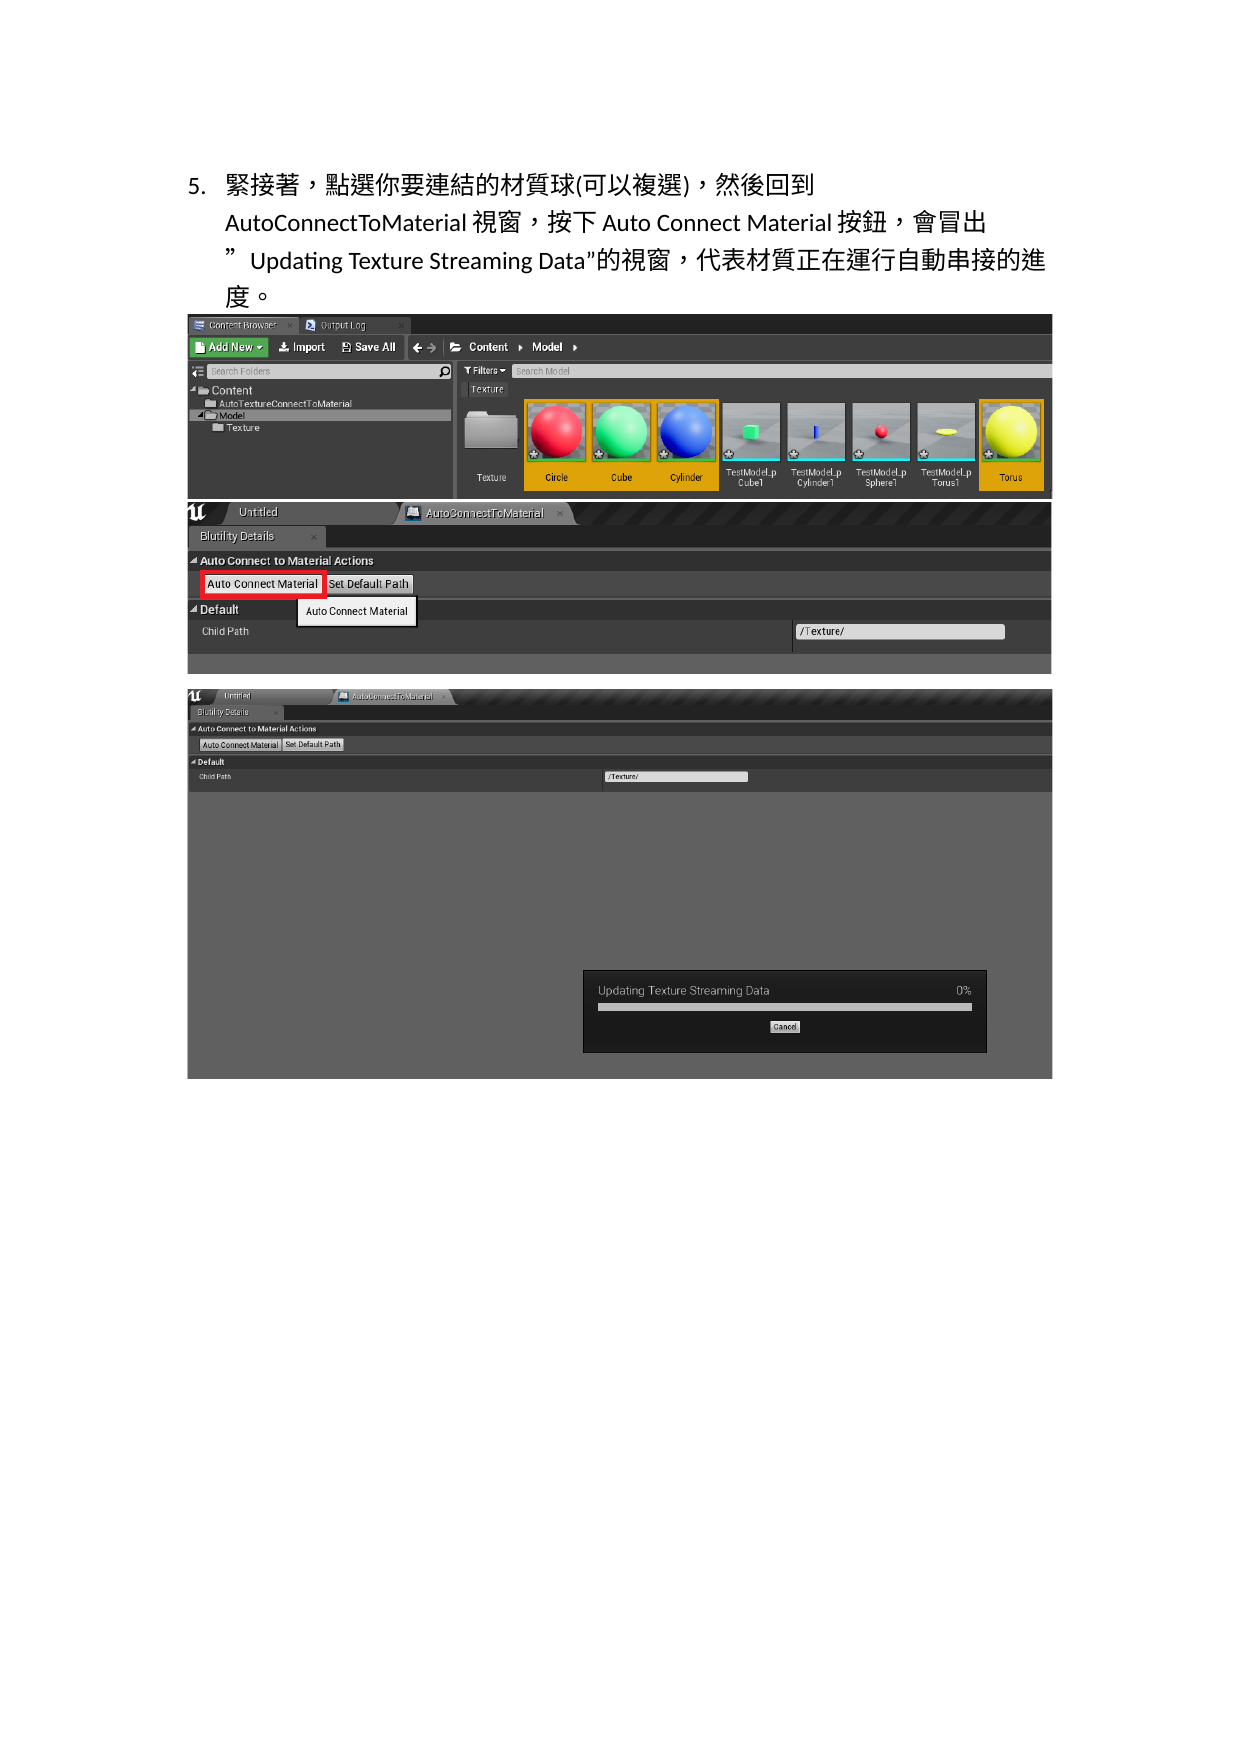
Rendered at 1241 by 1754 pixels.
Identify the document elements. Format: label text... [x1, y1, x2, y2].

picture [187, 502, 1052, 674]
picture [187, 314, 1053, 499]
picture [187, 689, 1053, 1079]
list 緊接著，點選你要連結的材質球(可以複選)，然後回到AutoConnectToMaterial視窗，按下Auto Connect Material按鈕，會冒出”Updating Texture Streaming Data”的視窗，代表材質正在運行自動串接的進度。 [187, 164, 1053, 314]
